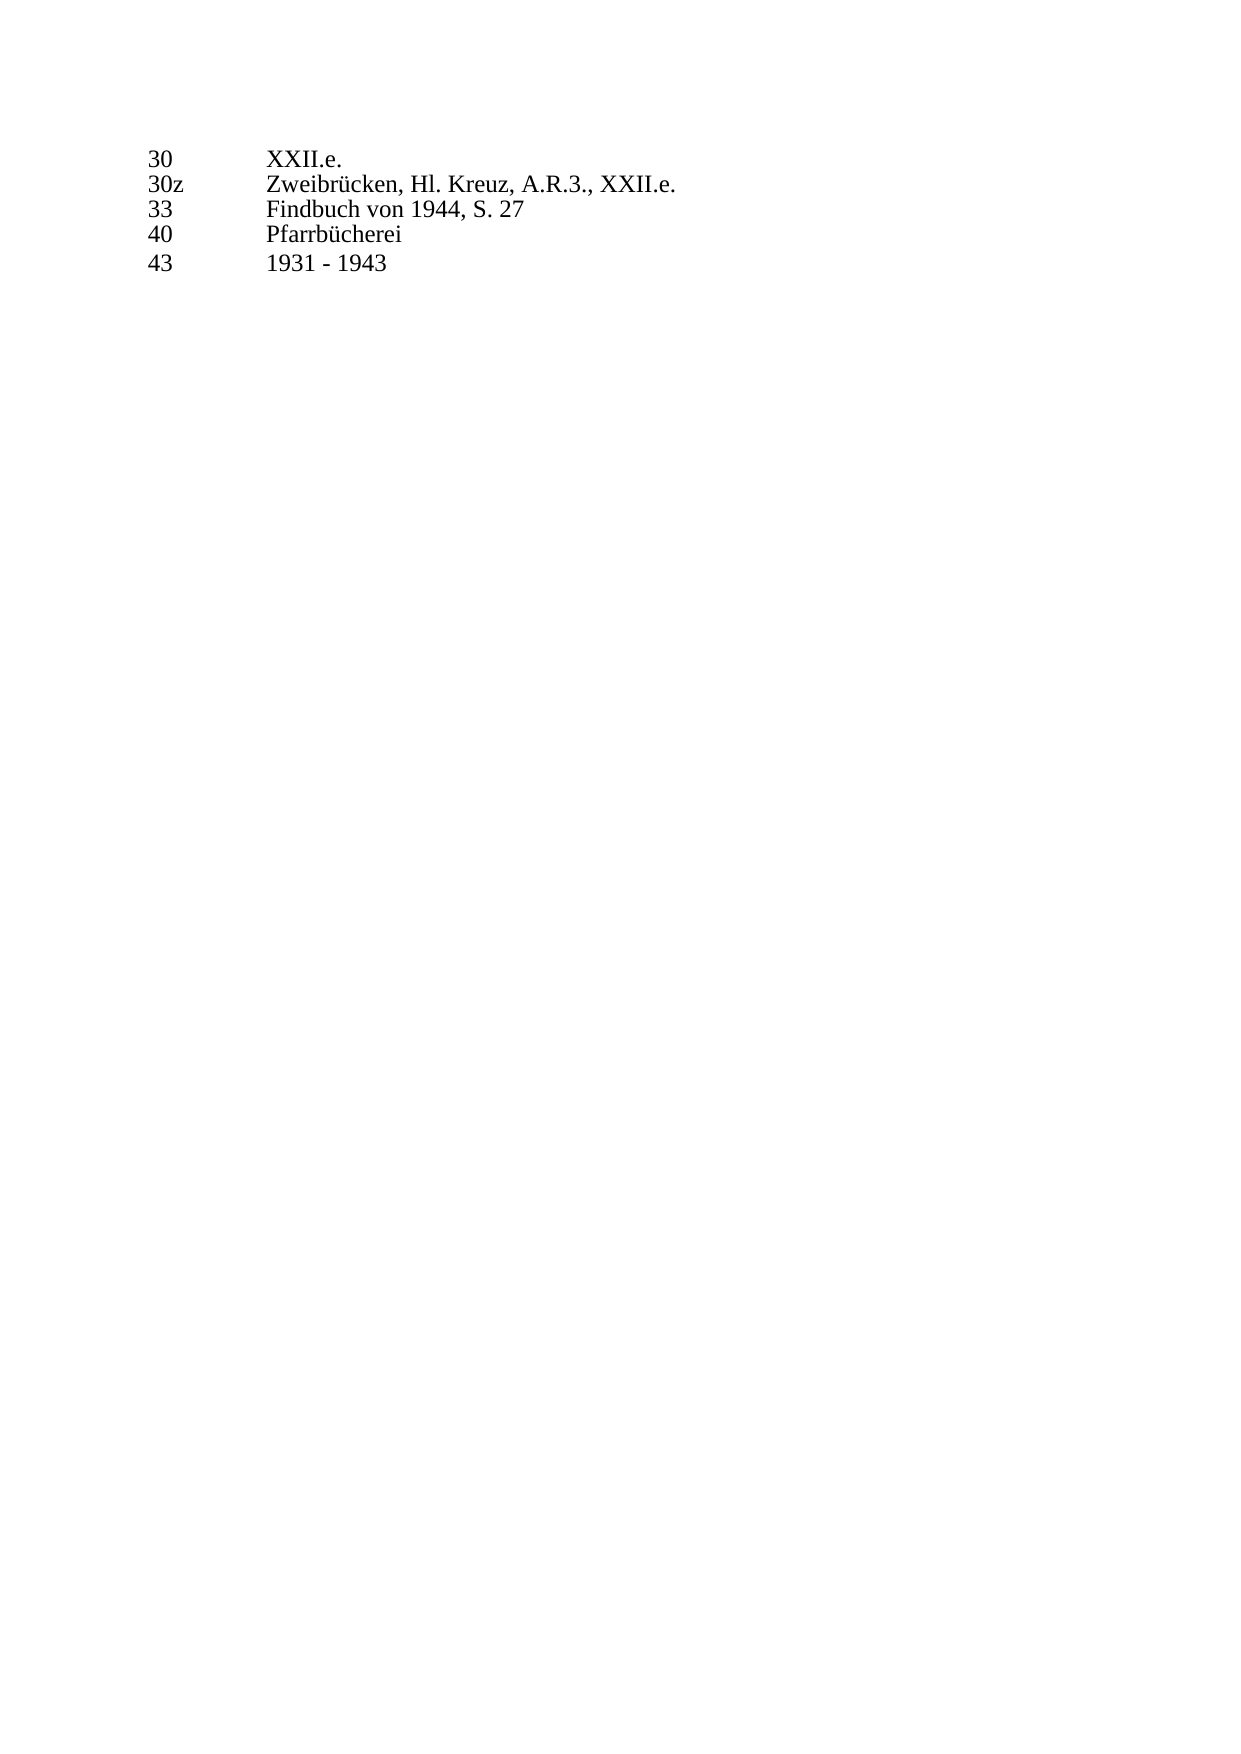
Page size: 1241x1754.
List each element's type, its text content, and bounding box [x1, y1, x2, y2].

text 40 s[Pfarrbücherei]s [148, 223, 1092, 248]
text 30z Zweibrücken, Hl. Kreuz, A.R.3., XXII.e. [148, 173, 1092, 198]
text 33 Findbuch von 1944, S. 27 [148, 198, 1092, 223]
text 30 XXII.e. [148, 148, 1092, 173]
text 43 1931 - 1943 [148, 248, 1092, 276]
